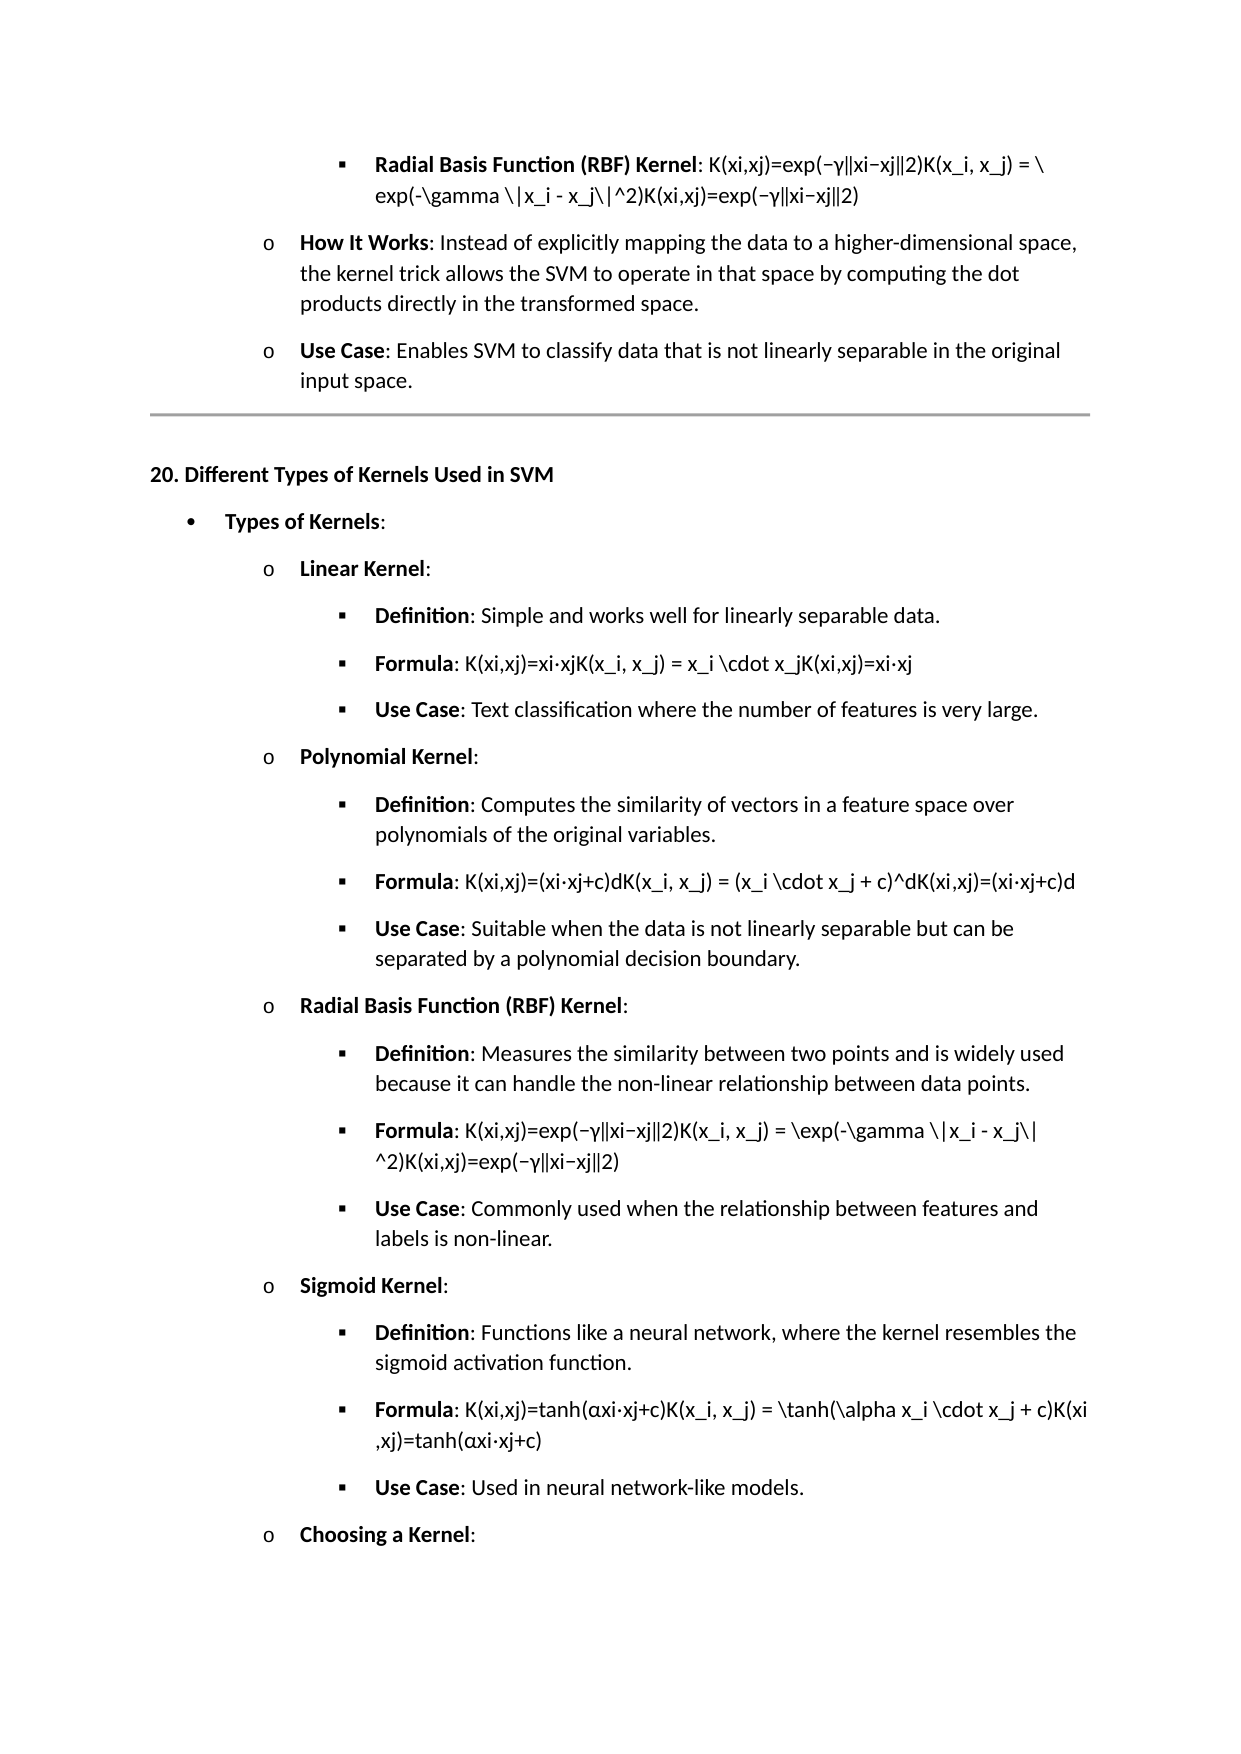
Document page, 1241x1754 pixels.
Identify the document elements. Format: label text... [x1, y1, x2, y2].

list Linear Kernel: [262, 554, 1090, 582]
list Polynomial Kernel: [262, 742, 1090, 771]
list Types of Kernels: [187, 507, 1090, 535]
list Use Case: Suitable when the data is not linearly separable but can be separated by a polynomial decision boundary. [337, 914, 1090, 972]
list Use Case: Commonly used when the relationship between features and labels is non-linear. [337, 1194, 1090, 1252]
list Use Case: Text classification where the number of features is very large. [337, 696, 1090, 723]
list Definition: Computes the similarity of vectors in a feature space over polynomials of the original variables. [337, 790, 1090, 848]
list Definition: Measures the similarity between two points and is widely used because it can handle the non-linear relationship between data points. [337, 1039, 1090, 1097]
list Formula: K(xi,xj)=exp⁡(−γ∥xi−xj∥2)K(x_i, x_j) = \exp(-\gamma \|x_i - x_j\|^2)K(xi​,xj​)=exp(−γ∥xi​−xj​∥2) [337, 1116, 1090, 1175]
list Sigmoid Kernel: [262, 1271, 1090, 1299]
list Radial Basis Function (RBF) Kernel: K(xi,xj)=exp⁡(−γ∥xi−xj∥2)K(x_i, x_j) = \exp(-\gamma \|x_i - x_j\|^2)K(xi​,xj​)=exp(−γ∥xi​−xj​∥2) [337, 150, 1090, 209]
list Formula: K(xi,xj)=(xi⋅xj+c)dK(x_i, x_j) = (x_i \cdot x_j + c)^dK(xi​,xj​)=(xi​⋅xj​+c)d [337, 867, 1090, 895]
text 20. Different Types of Kernels Used in SVM [150, 460, 1090, 488]
list Use Case: Enables SVM to classify data that is not linearly separable in the original input space. [262, 336, 1090, 394]
list Definition: Functions like a neural network, where the kernel resembles the sigmoid activation function. [337, 1318, 1090, 1376]
list Formula: K(xi,xj)=xi⋅xjK(x_i, x_j) = x_i \cdot x_jK(xi​,xj​)=xi​⋅xj​ [337, 648, 1090, 677]
list How It Works: Instead of explicitly mapping the data to a higher-dimensional space, the kernel trick allows the SVM to operate in that space by computing the dot products directly in the transformed space. [262, 228, 1090, 317]
list Definition: Simple and works well for linearly separable data. [337, 601, 1090, 629]
list Choosing a Kernel: [262, 1520, 1090, 1548]
list Radial Basis Function (RBF) Kernel: [262, 991, 1090, 1020]
list Formula: K(xi,xj)=tanh⁡(αxi⋅xj+c)K(x_i, x_j) = \tanh(\alpha x_i \cdot x_j + c)K(xi​,xj​)=tanh(αxi​⋅xj​+c) [337, 1395, 1090, 1454]
list Use Case: Used in neural network-like models. [337, 1473, 1090, 1501]
